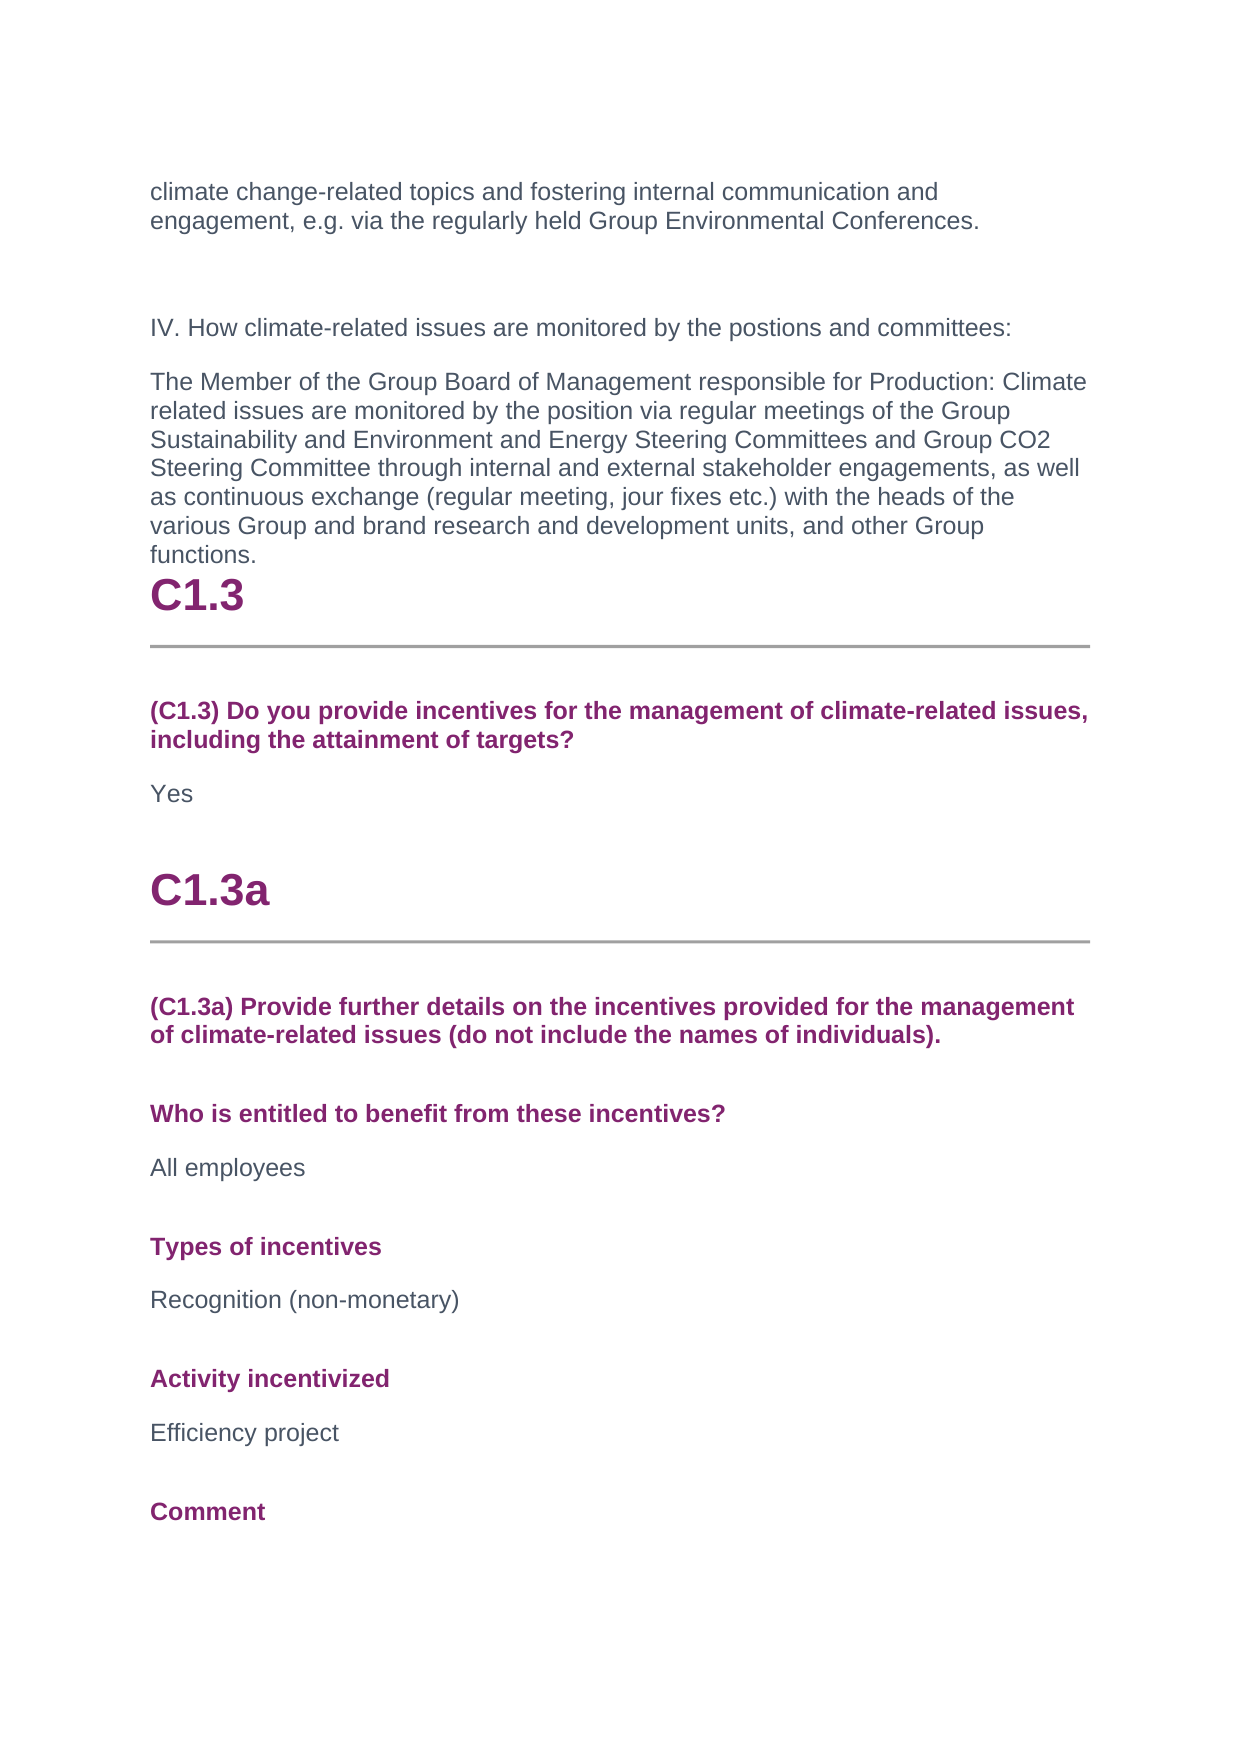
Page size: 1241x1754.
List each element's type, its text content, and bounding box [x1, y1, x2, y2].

text IV. How climate-related issues are monitored by the postions and committees: [150, 286, 1090, 340]
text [150, 150, 1090, 234]
subtitle Comment [150, 1497, 1090, 1525]
subtitle Activity incentivized [150, 1364, 1090, 1393]
subtitle Types of incentives [150, 1232, 1090, 1260]
text Recognition (non-monetary) [150, 1285, 1090, 1314]
text Yes [150, 779, 1090, 807]
text Efficiency project [150, 1418, 1090, 1447]
subtitle (C1.3) Do you provide incentives for the management of climate-related issues, including the attainment of targets? [150, 696, 1090, 754]
text All employees [150, 1153, 1090, 1182]
subtitle (C1.3a) Provide further details on the incentives provided for the management of climate-related issues (do not include the names of individuals). [150, 992, 1090, 1049]
subtitle C1.3 [150, 568, 1090, 620]
subtitle Who is entitled to benefit from these incentives? [150, 1099, 1090, 1128]
text The Member of the Group Board of Management responsible for Production: Climate related issues are monitored by the position via regular meetings of the Group Sustainability and Environment and Energy Steering Committees and Group CO2 Steering Committee through internal and external stakeholder engagements, as well as continuous exchange (regular meeting, jour fixes etc.) with the heads of the various Group and brand research and development units, and other Group functions. [150, 340, 1090, 568]
subtitle C1.3a [150, 807, 1090, 915]
